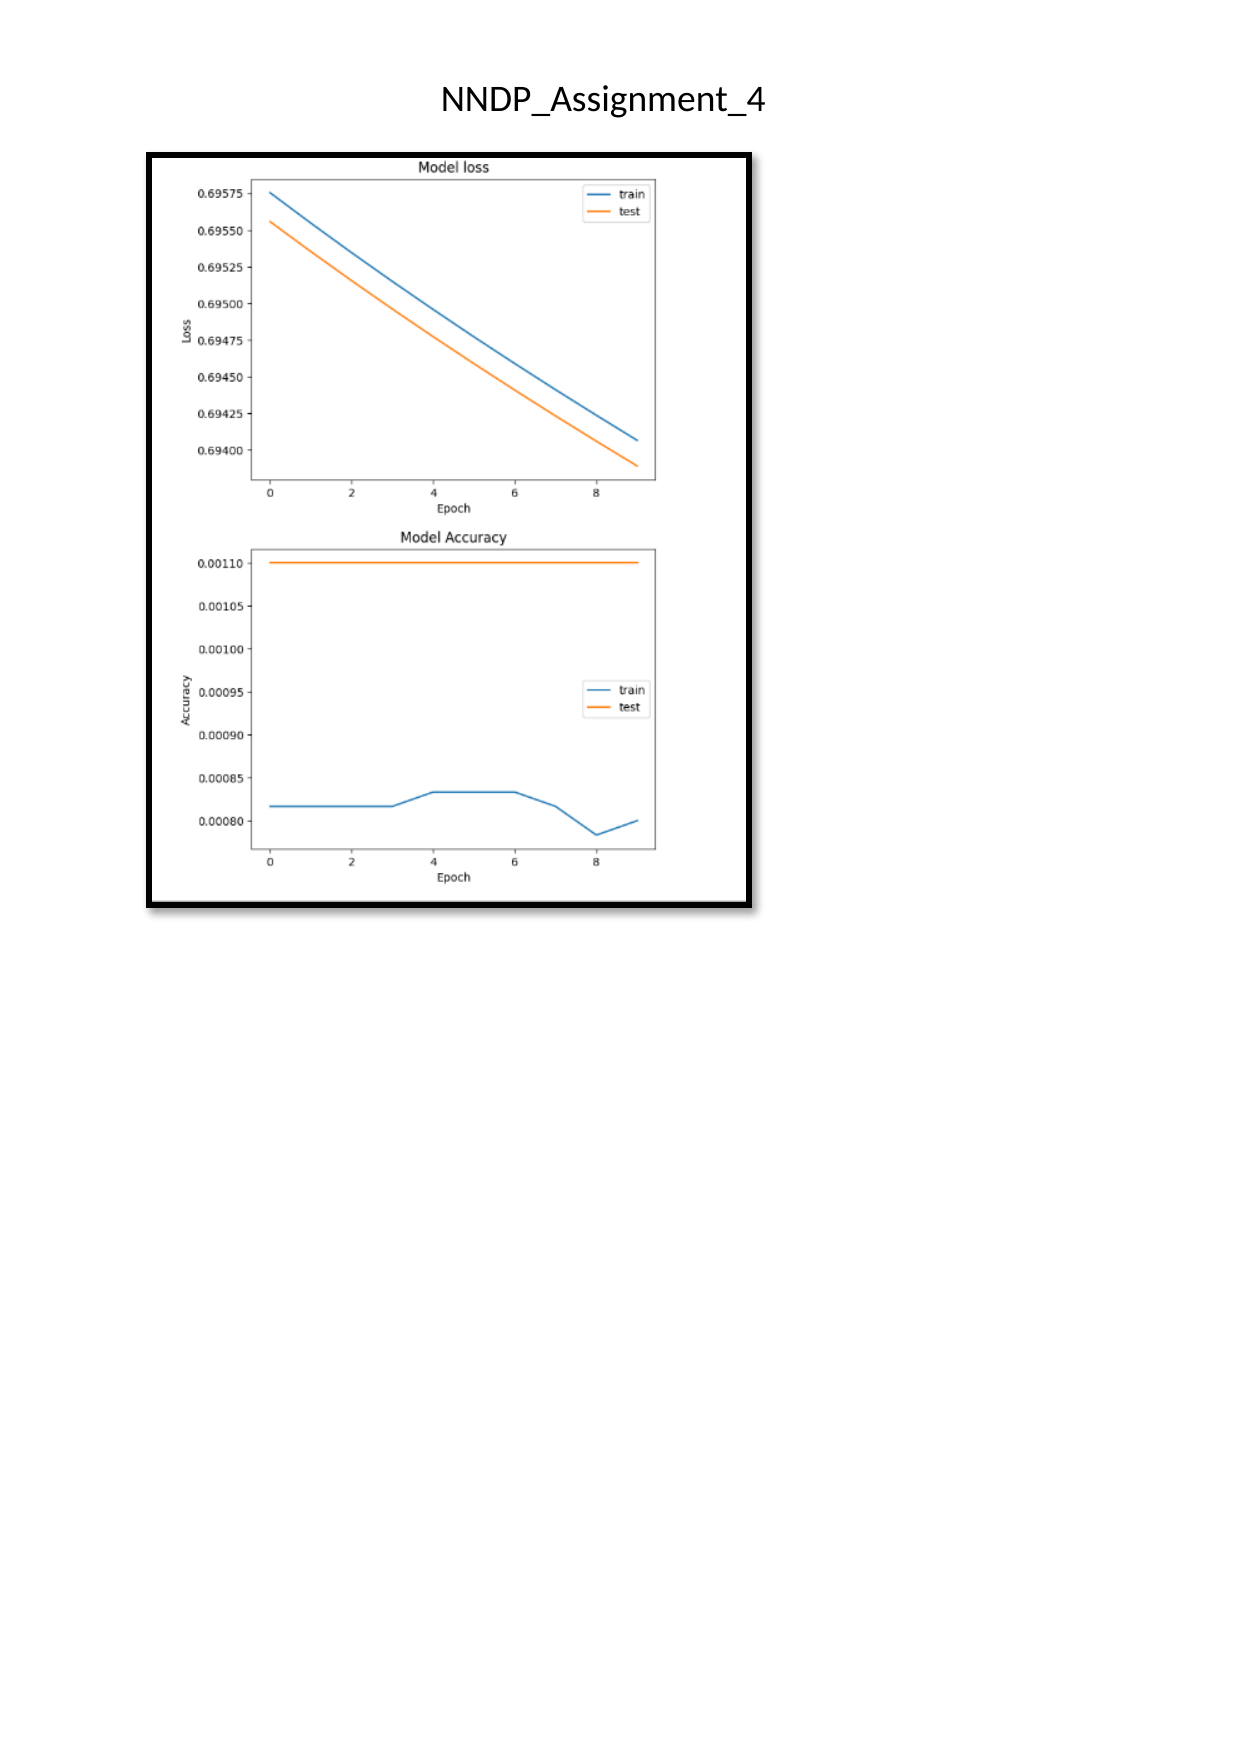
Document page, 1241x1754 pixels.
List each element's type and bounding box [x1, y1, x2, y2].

picture [152, 158, 746, 902]
